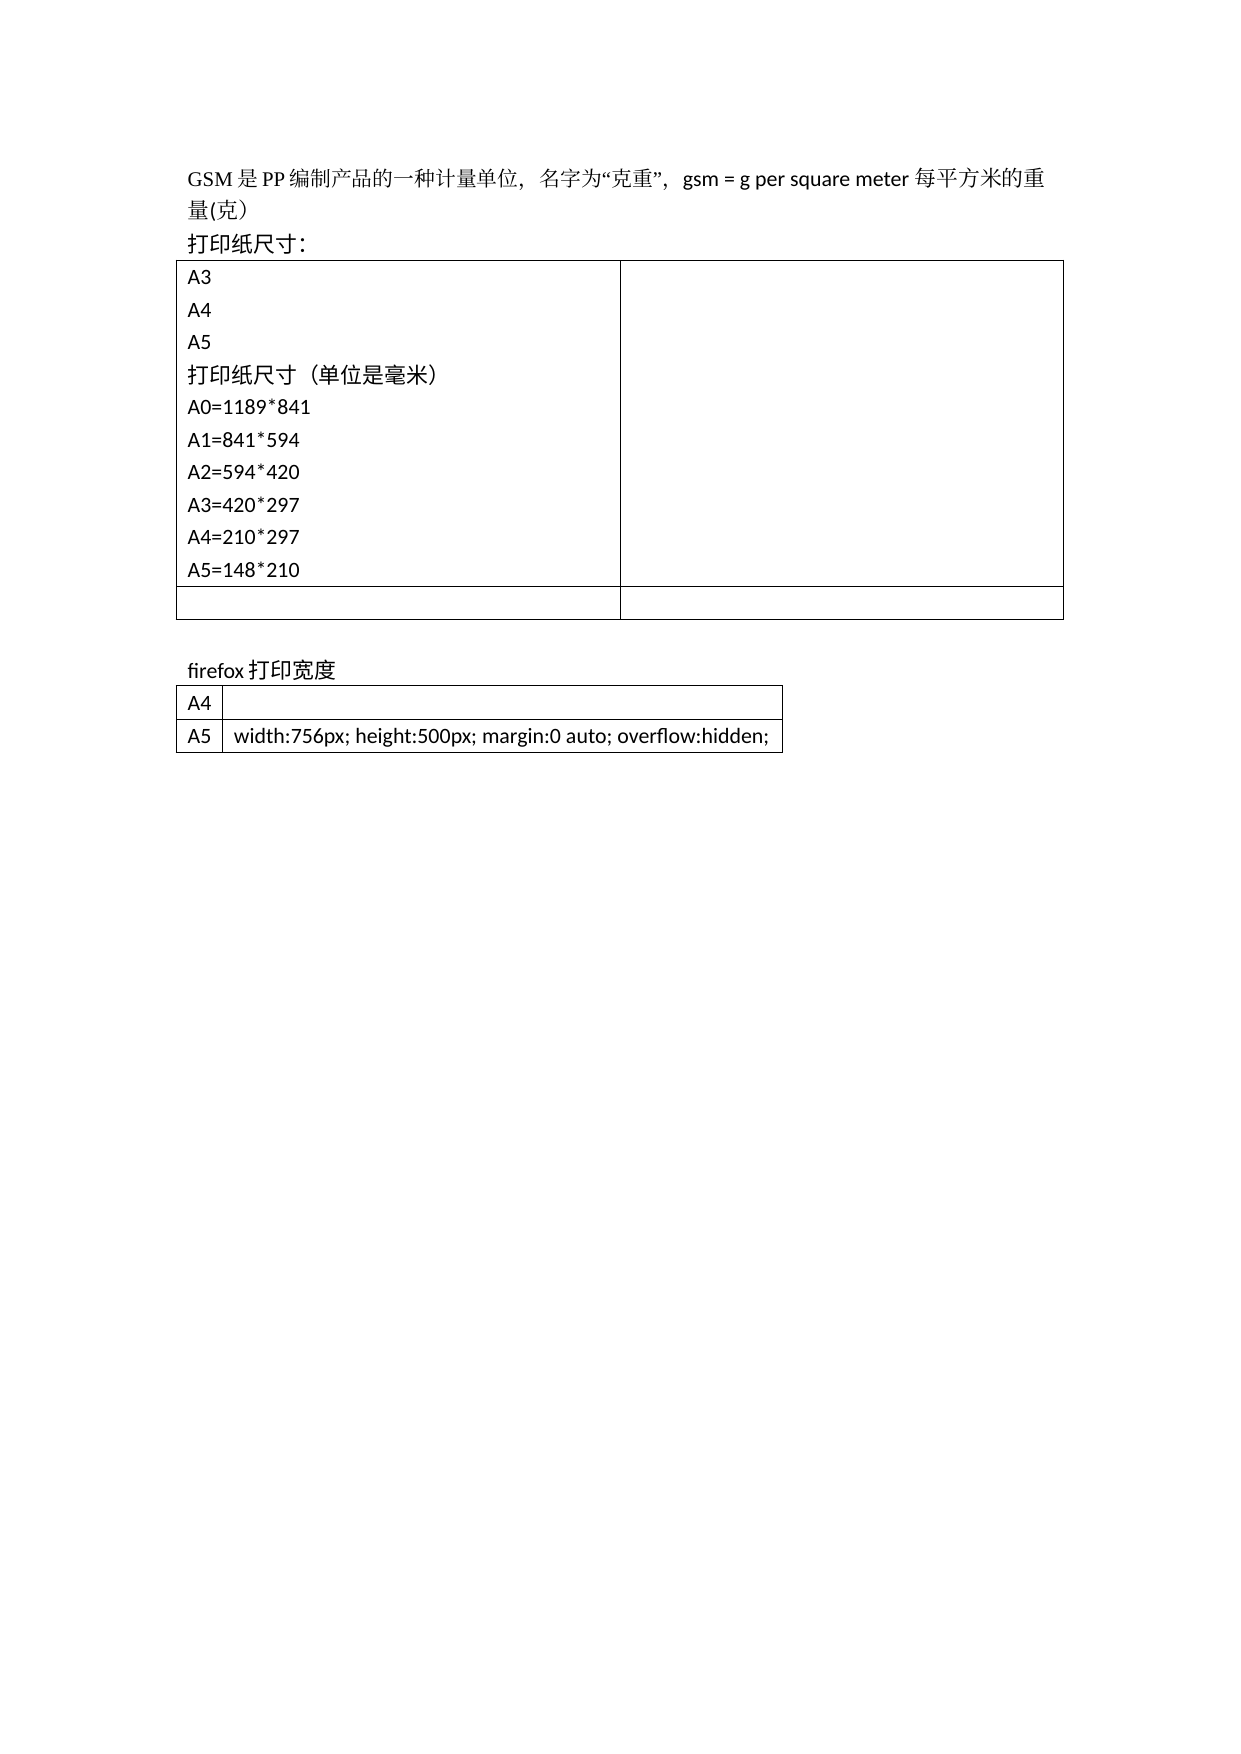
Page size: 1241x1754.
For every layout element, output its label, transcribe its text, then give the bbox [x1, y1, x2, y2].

table_header A3 A4 A5 打印纸尺寸（单位是毫米） A0=1189*841 A1=841*594 A2=594*420 A3=420*297 A4=210*297 A5=148*210 [177, 261, 620, 586]
table_cell A5 [177, 720, 222, 752]
table_cell [621, 587, 1063, 619]
table_cell [177, 587, 620, 619]
table_header A4 [177, 686, 222, 719]
text 打印纸尺寸： [187, 227, 1053, 259]
text GSM是PP编制产品的一种计量单位，名字为“克重”，gsm = g per square meter 每平方米的重量(克） [187, 162, 1053, 227]
table_header [621, 261, 1063, 586]
table_cell width:756px; height:500px; margin:0 auto; overflow:hidden; [223, 720, 782, 752]
text firefox打印宽度 [187, 653, 1053, 685]
table_header [223, 686, 782, 719]
